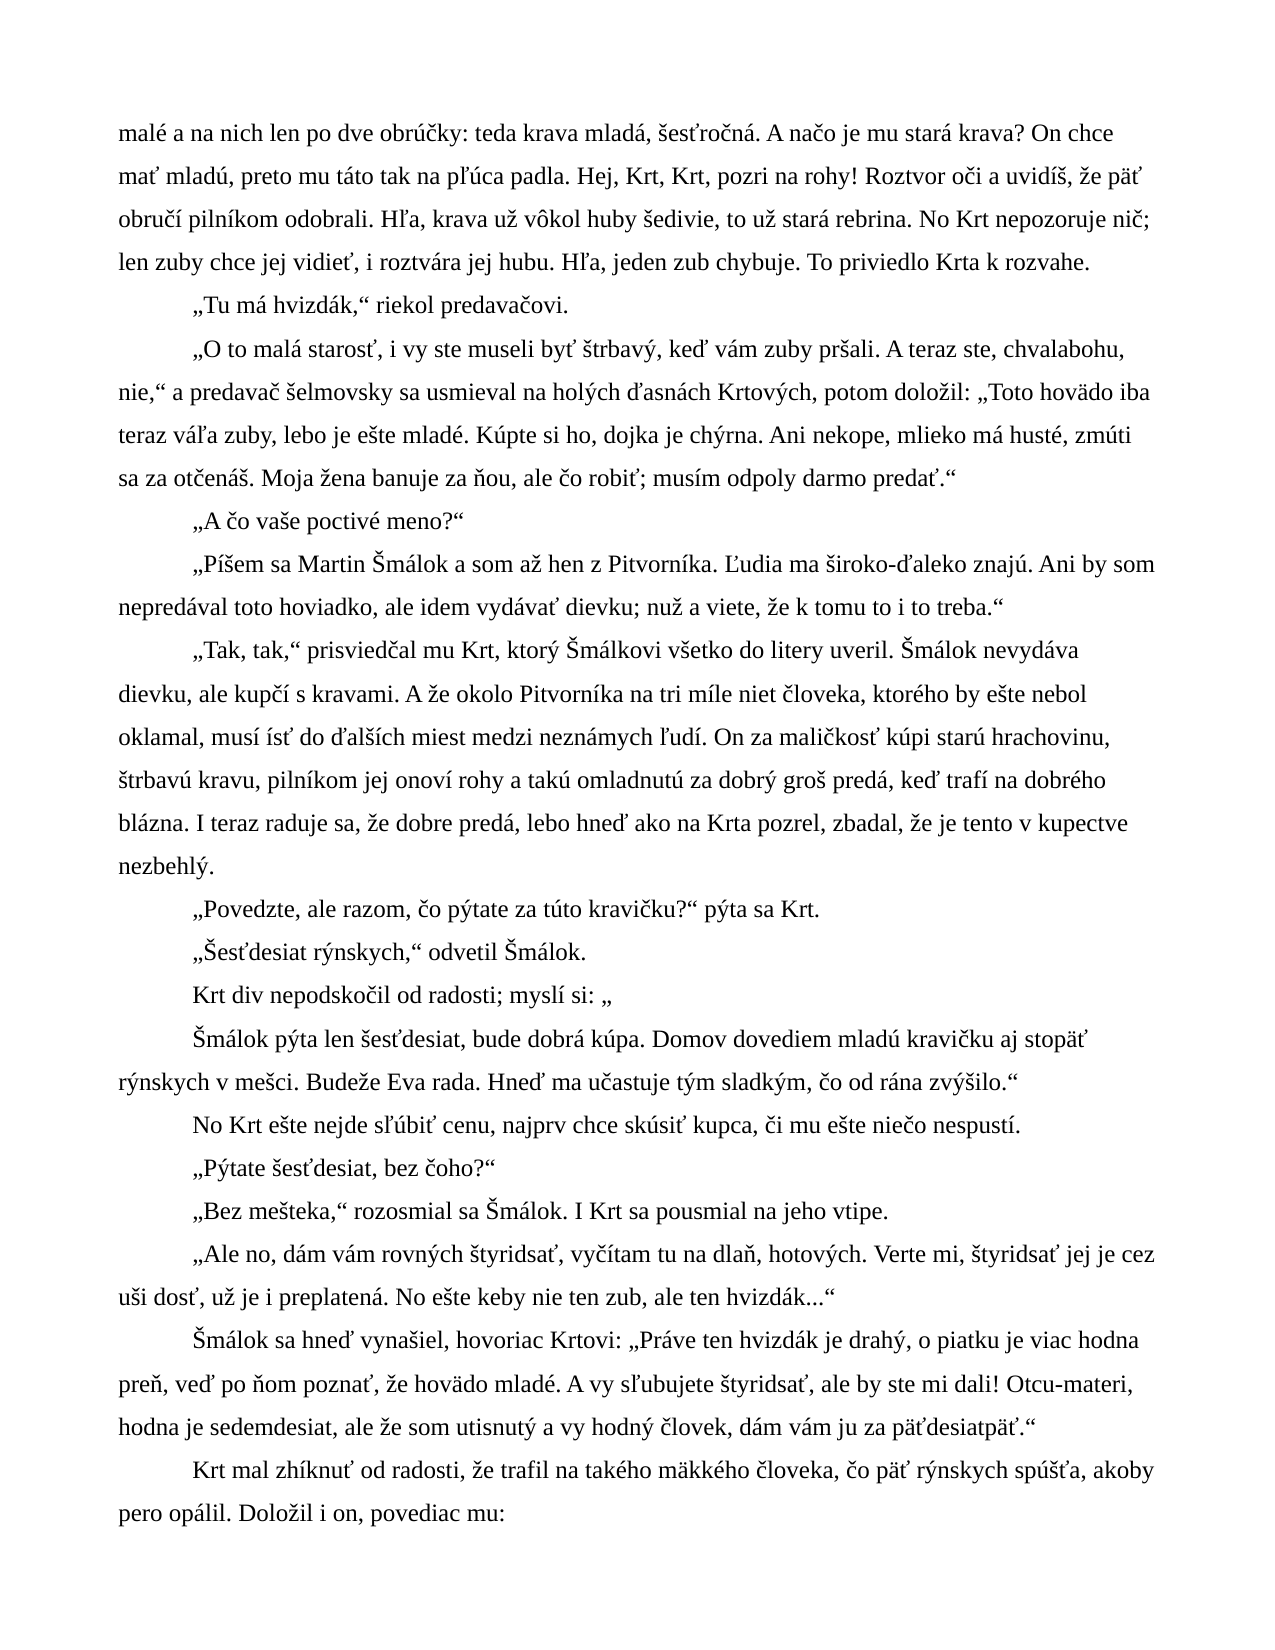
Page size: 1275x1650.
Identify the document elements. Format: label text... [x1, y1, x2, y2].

text „Povedzte, ale razom, čo pýtate za túto kravičku?“ pýta sa Krt. [118, 894, 1157, 923]
text „Píšem sa Martin Šmálok a som až hen z Pitvorníka. Ľudia ma široko-ďaleko znajú. Ani by som nepredával toto hoviadko, ale idem vydávať dievku; nuž a viete, že k tomu to i to treba.“ [118, 549, 1157, 621]
text Šmálok sa hneď vynašiel, hovoriac Krtovi: „Práve ten hvizdák je drahý, o piatku je viac hodna preň, veď po ňom poznať, že hovädo mladé. A vy sľubujete štyridsať, ale by ste mi dali! Otcu-materi, hodna je sedemdesiat, ale že som utisnutý a vy hodný človek, dám vám ju za päťdesiatpäť.“ [118, 1326, 1157, 1441]
text Krt div nepodskočil od radosti; myslí si: „ [118, 981, 1157, 1009]
text Šmálok pýta len šesťdesiat, bude dobrá kúpa. Domov dovediem mladú kravičku aj stopäť rýnskych v mešci. Budeže Eva rada. Hneď ma učastuje tým sladkým, čo od rána zvýšilo.“ [118, 1024, 1157, 1096]
text „O to malá starosť, i vy ste museli byť štrbavý, keď vám zuby pršali. A teraz ste, chvalabohu, nie,“ a predavač šelmovsky sa usmieval na holých ďasnách Krtových, potom doložil: „Toto hovädo iba teraz váľa zuby, lebo je ešte mladé. Kúpte si ho, dojka je chýrna. Ani nekope, mlieko má husté, zmúti sa za otčenáš. Moja žena banuje za ňou, ale čo robiť; musím odpoly darmo predať.“ [118, 334, 1157, 492]
text „Ale no, dám vám rovných štyridsať, vyčítam tu na dlaň, hotových. Verte mi, štyridsať jej je cez uši dosť, už je i preplatená. No ešte keby nie ten zub, ale ten hvizdák...“ [118, 1239, 1157, 1311]
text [118, 118, 1157, 276]
text „Tu má hvizdák,“ riekol predavačovi. [118, 291, 1157, 319]
text „Šesťdesiat rýnskych,“ odvetil Šmálok. [118, 937, 1157, 966]
text „Pýtate šesťdesiat, bez čoho?“ [118, 1153, 1157, 1182]
text Krt mal zhíknuť od radosti, že trafil na takého mäkkého človeka, čo päť rýnskych spúšťa, akoby pero opálil. Doložil i on, povediac mu: [118, 1455, 1157, 1527]
text No Krt ešte nejde sľúbiť cenu, najprv chce skúsiť kupca, či mu ešte niečo nespustí. [118, 1110, 1157, 1139]
text „Bez mešteka,“ rozosmial sa Šmálok. I Krt sa pousmial na jeho vtipe. [118, 1196, 1157, 1225]
text „A čo vaše poctivé meno?“ [118, 506, 1157, 535]
text „Tak, tak,“ prisviedčal mu Krt, ktorý Šmálkovi všetko do litery uveril. Šmálok nevydáva dievku, ale kupčí s kravami. A že okolo Pitvorníka na tri míle niet človeka, ktorého by ešte nebol oklamal, musí ísť do ďalších miest medzi neznámych ľudí. On za maličkosť kúpi starú hrachovinu, štrbavú kravu, pilníkom jej onoví rohy a takú omladnutú za dobrý groš predá, keď trafí na dobrého blázna. I teraz raduje sa, že dobre predá, lebo hneď ako na Krta pozrel, zbadal, že je tento v kupectve nezbehlý. [118, 636, 1157, 880]
